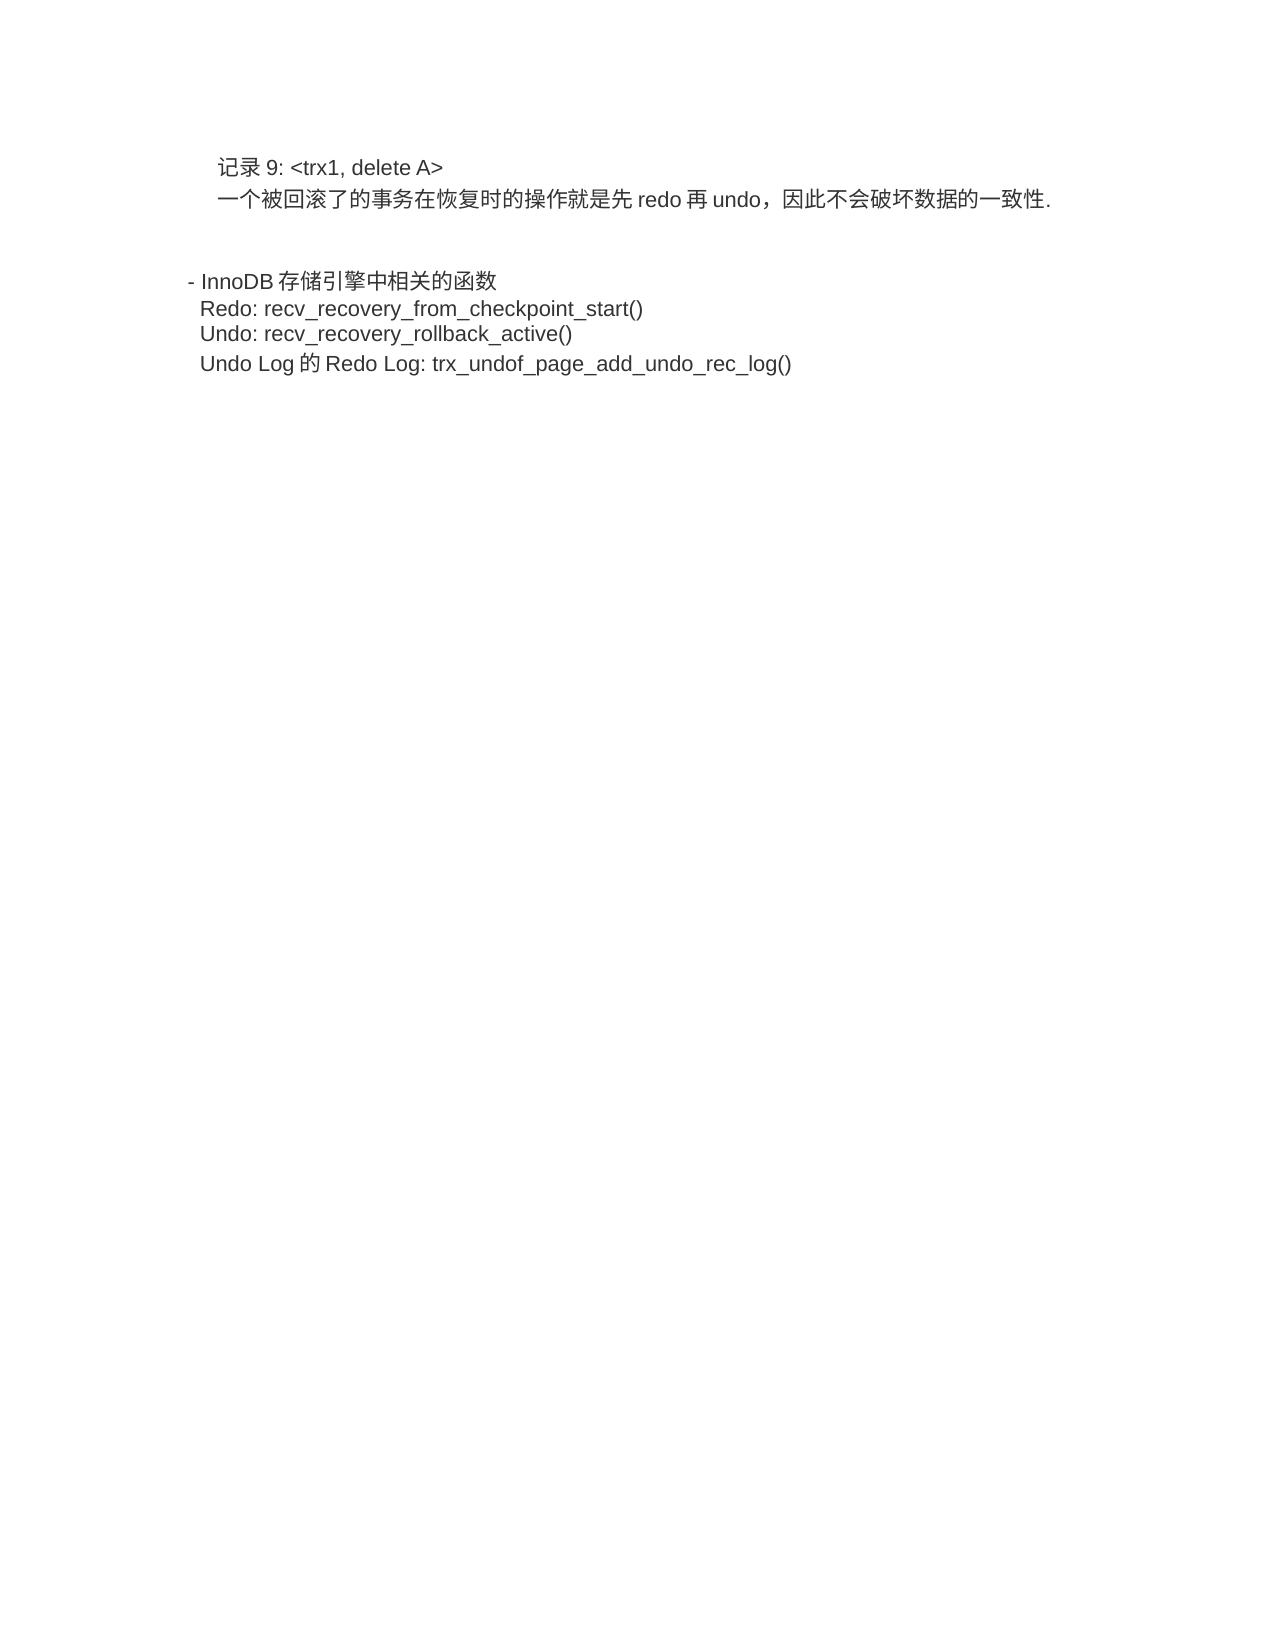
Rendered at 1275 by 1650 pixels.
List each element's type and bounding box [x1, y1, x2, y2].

text [187, 150, 1087, 377]
